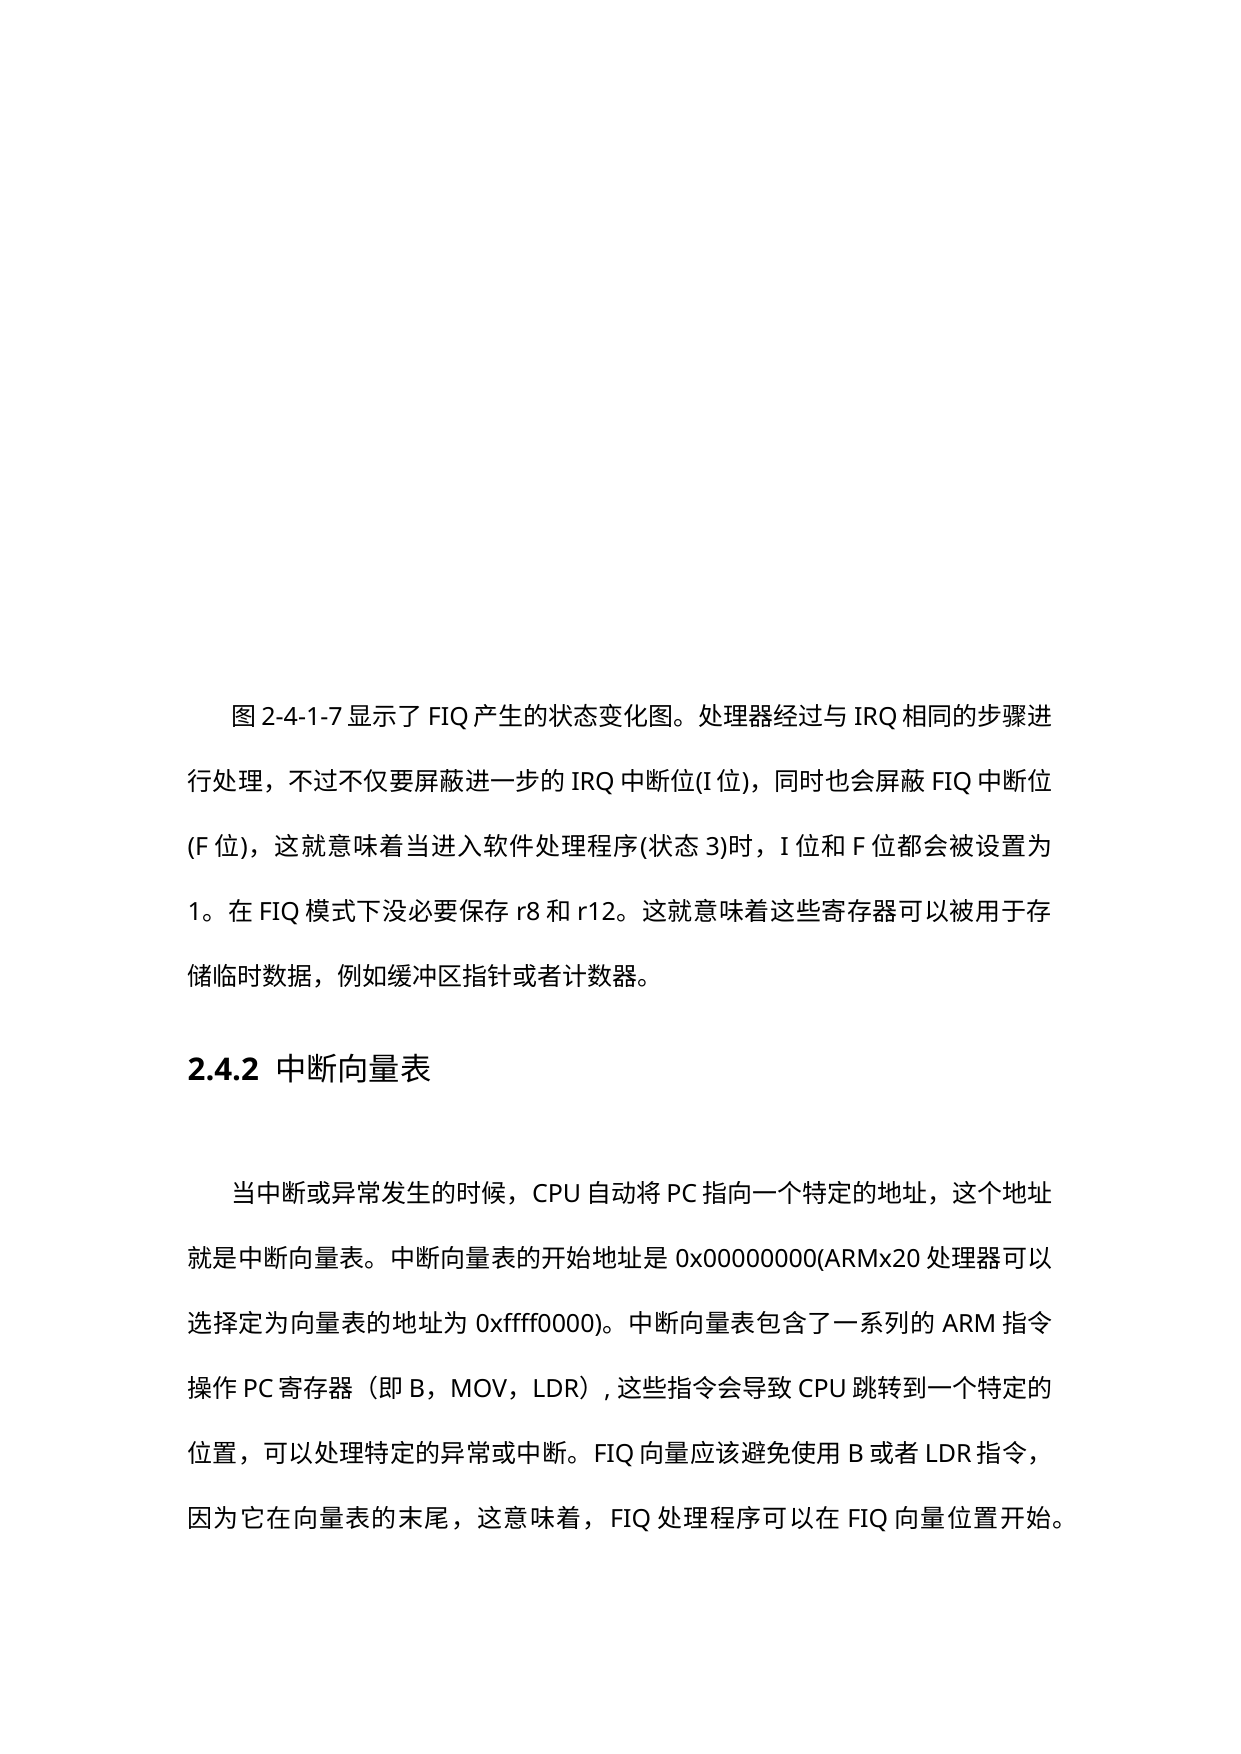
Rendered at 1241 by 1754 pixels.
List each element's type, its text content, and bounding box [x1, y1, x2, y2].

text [187, 1159, 1053, 1549]
text 图2-4-1-7显示了FIQ产生的状态变化图。处理器经过与IRQ相同的步骤进行处理，不过不仅要屏蔽进一步的IRQ中断位(I位)，同时也会屏蔽FIQ中断位(F位)，这就意味着当进入软件处理程序(状态3)时，I位和F位都会被设置为1。在FIQ模式下没必要保存r8和r12。这就意味着这些寄存器可以被用于存储临时数据，例如缓冲区指针或者计数器。 [187, 682, 1053, 1007]
subtitle 中断向量表 [187, 1034, 1053, 1099]
